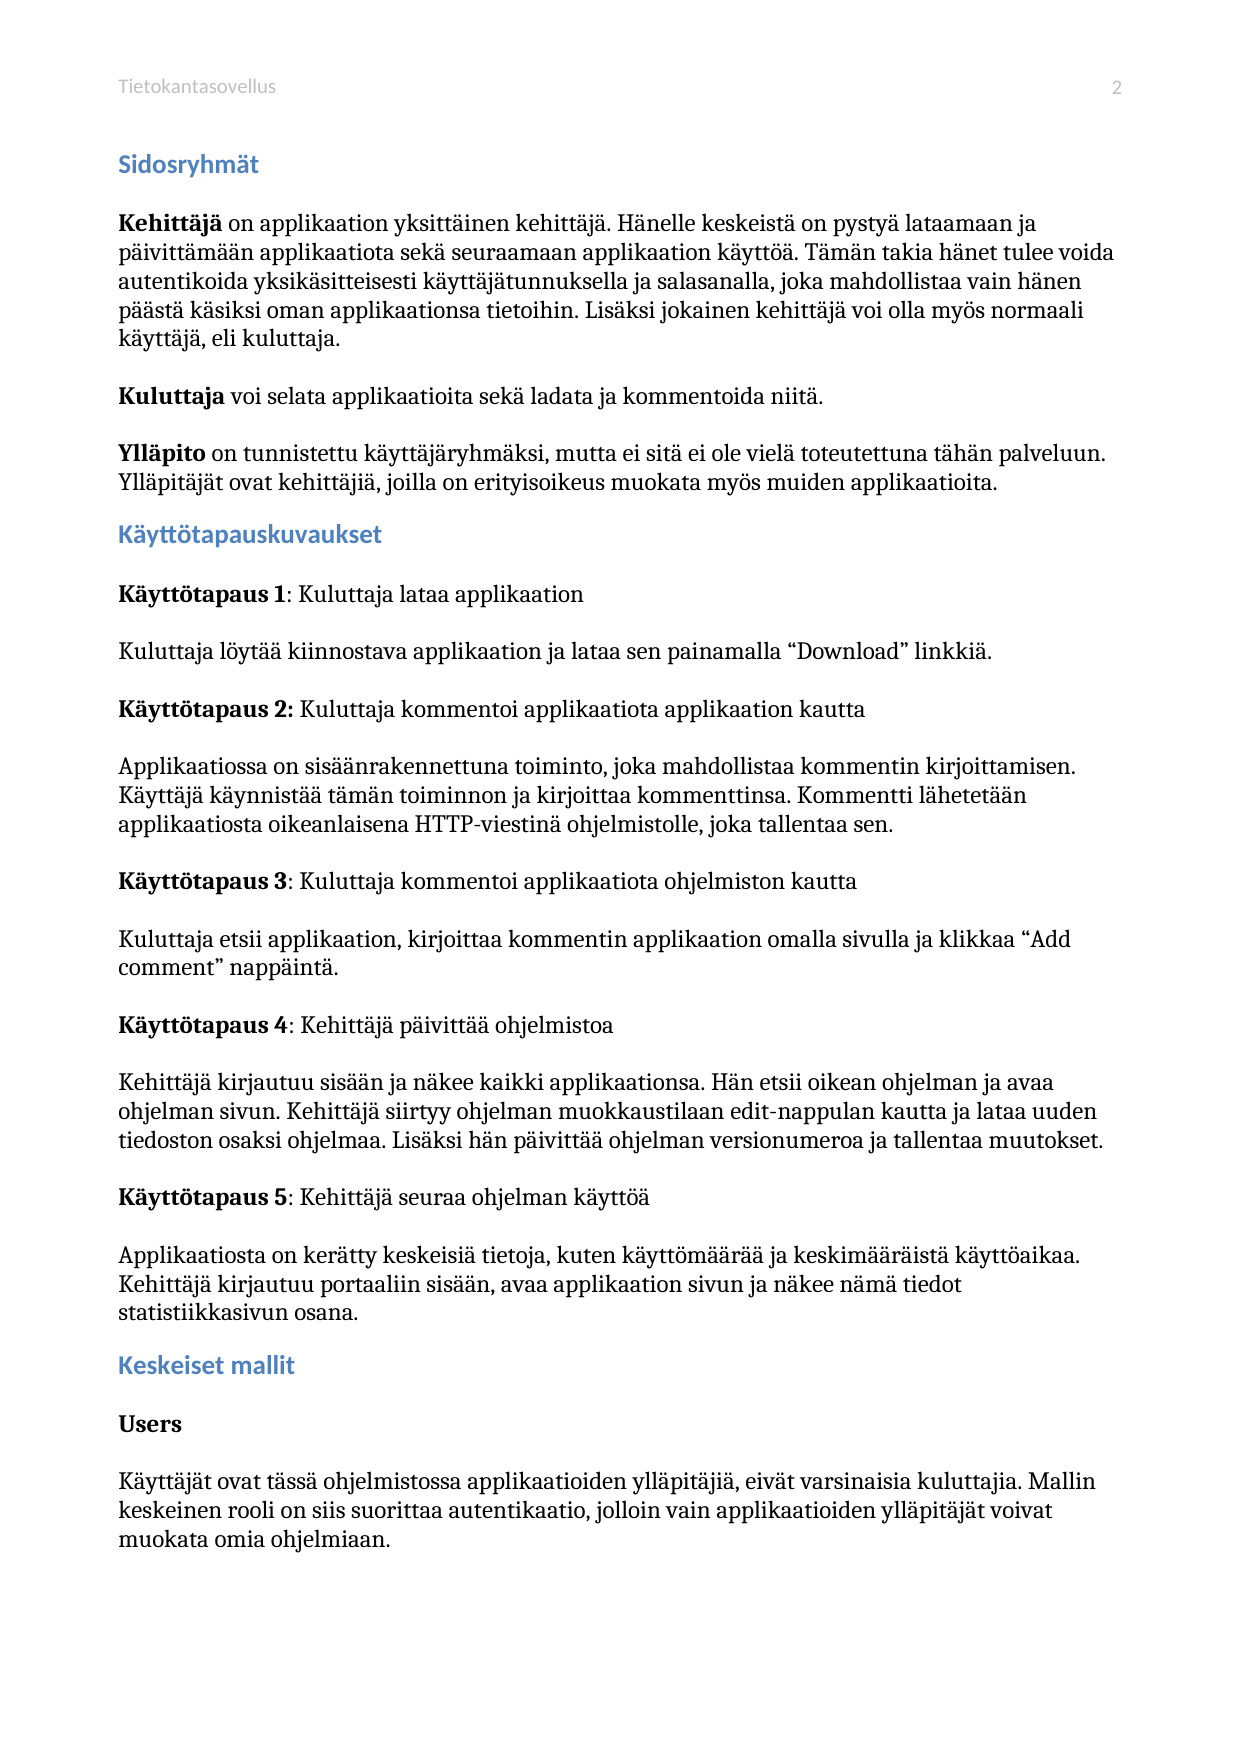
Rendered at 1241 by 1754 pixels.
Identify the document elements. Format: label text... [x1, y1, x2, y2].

text Kuluttaja löytää kiinnostava applikaation ja lataa sen painamalla “Download” linkkiä. [118, 637, 1122, 666]
text Users [118, 1409, 1122, 1438]
text Kuluttaja etsii applikaation, kirjoittaa kommentin applikaation omalla sivulla ja klikkaa “Add comment” nappäintä. [118, 924, 1122, 982]
text Käyttäjät ovat tässä ohjelmistossa applikaatioiden ylläpitäjiä, eivät varsinaisia kuluttajia. Mallin keskeinen rooli on siis suorittaa autentikaatio, jolloin vain applikaatioiden ylläpitäjät voivat muokata omia ohjelmiaan. [118, 1467, 1122, 1553]
text Kehittäjä kirjautuu sisään ja näkee kaikki applikaationsa. Hän etsii oikean ohjelman ja avaa ohjelman sivun. Kehittäjä siirtyy ohjelman muokkaustilaan edit-nappulan kautta ja lataa uuden tiedoston osaksi ohjelmaa. Lisäksi hän päivittää ohjelman versionumeroa ja tallentaa muutokset. [118, 1068, 1122, 1154]
text Käyttötapaus 4: Kehittäjä päivittää ohjelmistoa [118, 1011, 1122, 1039]
text Käyttötapaus 1: Kuluttaja lataa applikaation [118, 579, 1122, 608]
text Applikaatiosta on kerätty keskeisiä tietoja, kuten käyttömäärää ja keskimääräistä käyttöaikaa. Kehittäjä kirjautuu portaaliin sisään, avaa applikaation sivun ja näkee nämä tiedot statistiikkasivun osana. [118, 1241, 1122, 1327]
subtitle Sidosryhmät [118, 148, 1122, 181]
text Applikaatiossa on sisäänrakennettuna toiminto, joka mahdollistaa kommentin kirjoittamisen. Käyttäjä käynnistää tämän toiminnon ja kirjoittaa kommenttinsa. Kommentti lähetetään applikaatiosta oikeanlaisena HTTP-viestinä ohjelmistolle, joka tallentaa sen. [118, 752, 1122, 838]
subtitle Käyttötapauskuvaukset [118, 518, 1122, 551]
text Kehittäjä on applikaation yksittäinen kehittäjä. Hänelle keskeistä on pystyä lataamaan ja päivittämään applikaatiota sekä seuraamaan applikaation käyttöä. Tämän takia hänet tulee voida autentikoida yksikäsitteisesti käyttäjätunnuksella ja salasanalla, joka mahdollistaa vain hänen päästä käsiksi oman applikaationsa tietoihin. Lisäksi jokainen kehittäjä voi olla myös normaali käyttäjä, eli kuluttaja. [118, 209, 1122, 353]
text Käyttötapaus 2: Kuluttaja kommentoi applikaatiota applikaation kautta [118, 694, 1122, 723]
text Käyttötapaus 3: Kuluttaja kommentoi applikaatiota ohjelmiston kautta [118, 867, 1122, 896]
text Kuluttaja voi selata applikaatioita sekä ladata ja kommentoida niitä. [118, 382, 1122, 411]
text Ylläpito on tunnistettu käyttäjäryhmäksi, mutta ei sitä ei ole vielä toteutettuna tähän palveluun. Ylläpitäjät ovat kehittäjiä, joilla on erityisoikeus muokata myös muiden applikaatioita. [118, 439, 1122, 497]
subtitle Keskeiset mallit [118, 1348, 1122, 1381]
text Käyttötapaus 5: Kehittäjä seuraa ohjelman käyttöä [118, 1183, 1122, 1212]
